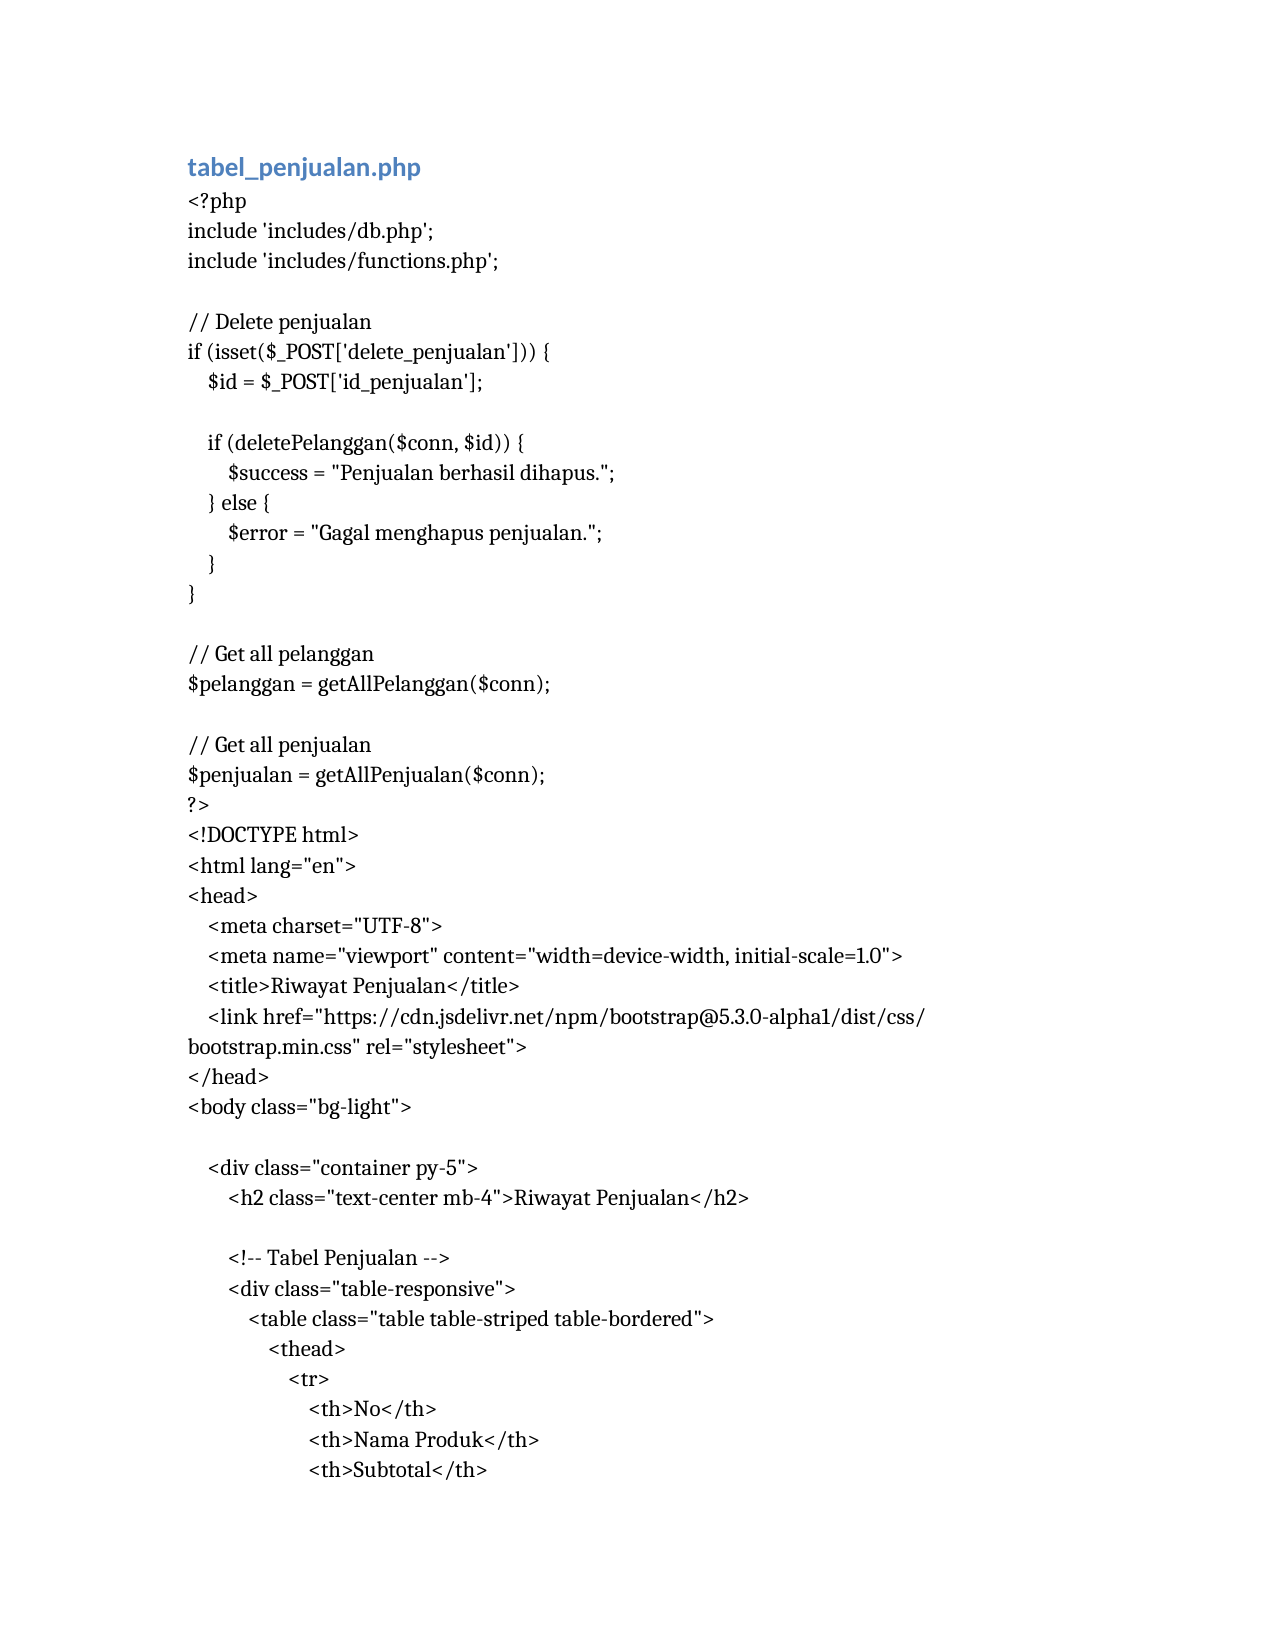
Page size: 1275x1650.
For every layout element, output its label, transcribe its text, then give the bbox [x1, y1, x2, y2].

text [187, 188, 1087, 1483]
subtitle tabel_penjualan.php [187, 150, 1087, 183]
